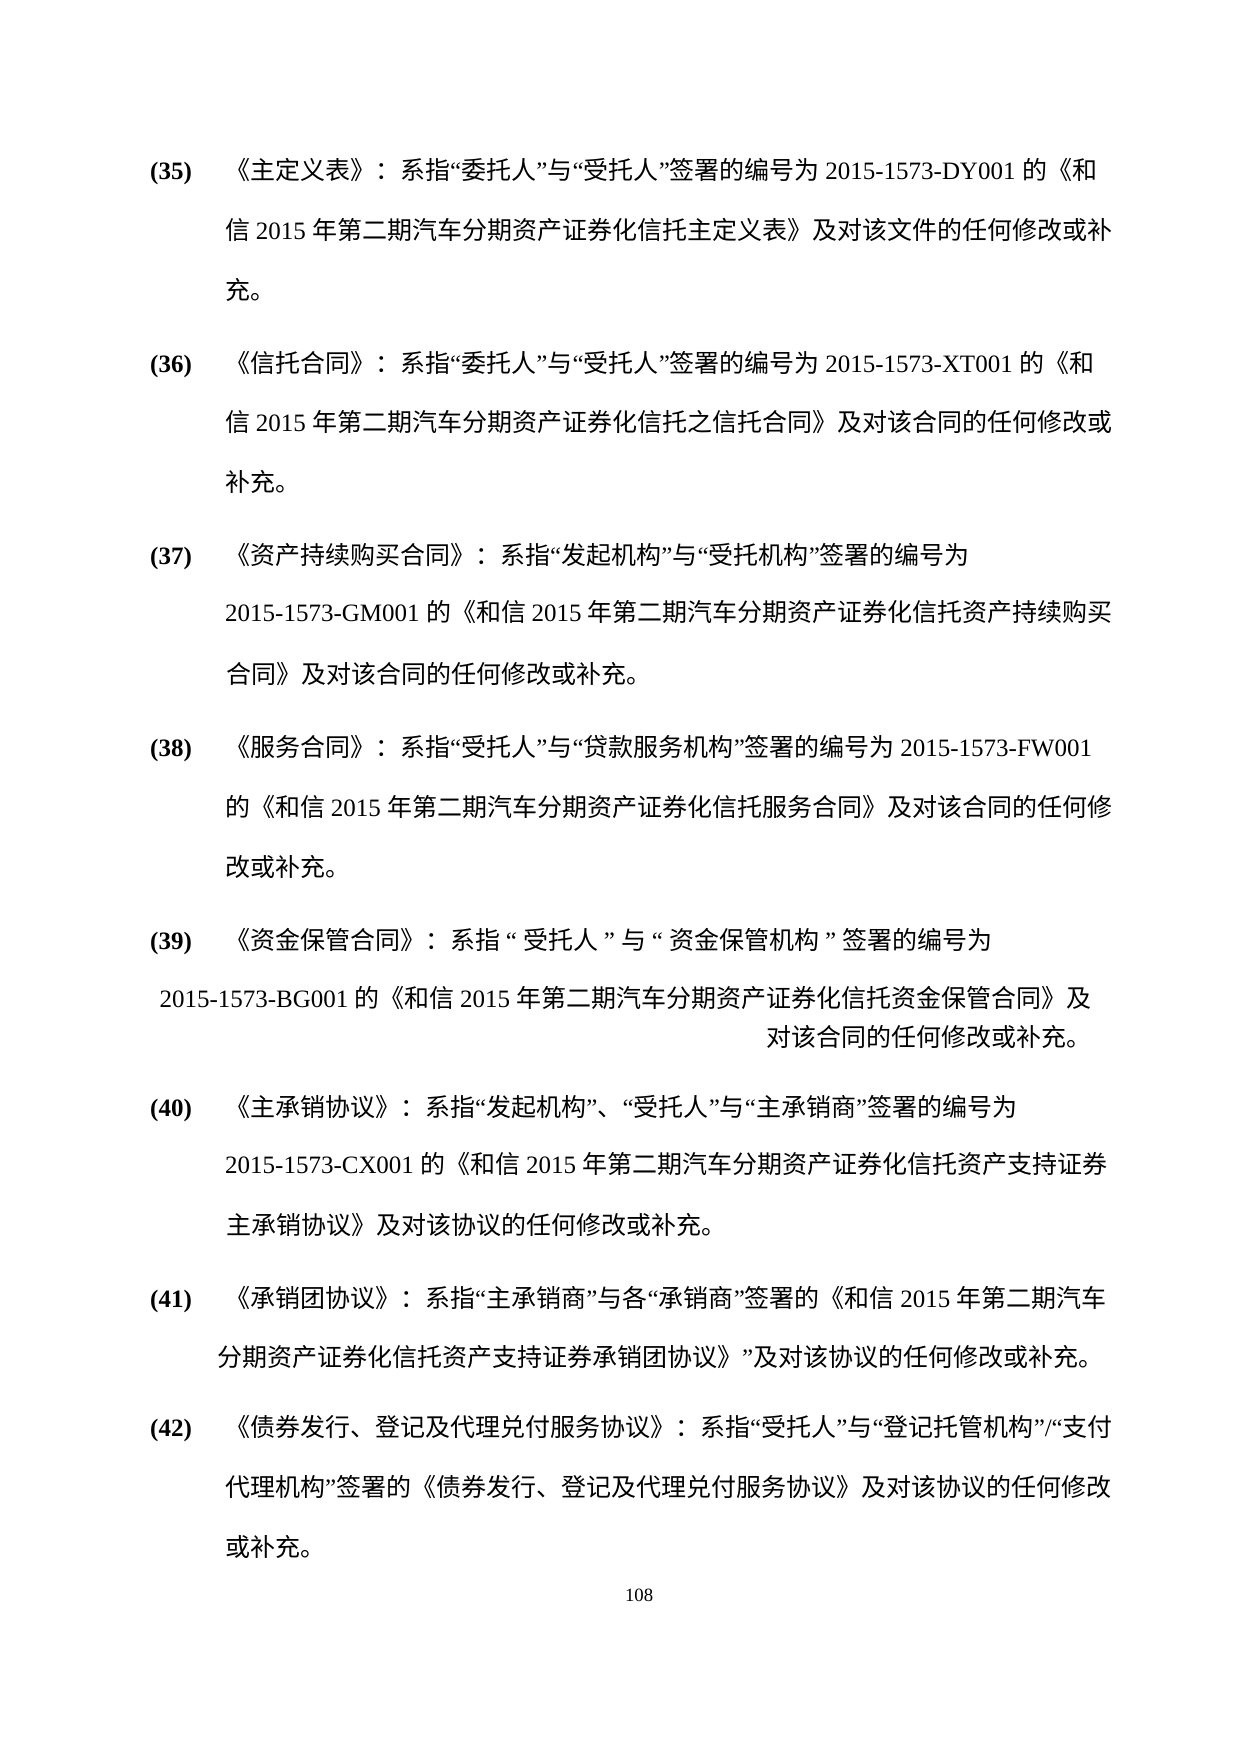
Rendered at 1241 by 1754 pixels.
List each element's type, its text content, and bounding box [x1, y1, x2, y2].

text 2015-1573-CX001 的《和信 2015 年第二期汽车分期资产证券化信托资产支持证券主承销协议》及对该协议的任何修改或补充。 [225, 1145, 1115, 1242]
text 分期资产证券化信托资产支持证券承销团协议》”及对该协议的任何修改或补充。 [150, 1337, 1103, 1373]
text 2015-1573-BG001 的《和信 2015 年第二期汽车分期资产证券化信托资金保管合同》及对该合同的任何修改或补充。 [150, 978, 1091, 1053]
list 《债券发行、登记及代理兑付服务协议》：系指“受托人”与“登记托管机构”/“支付代理机构”签署的《债券发行、登记及代理兑付服务协议》及对该协议的任何修改或补充。 [150, 1407, 1115, 1564]
list 《资金保管合同》：系指 “ 受托人 ” 与 “ 资金保管机构 ” 签署的编号为 [150, 920, 1115, 957]
list 《信托合同》：系指“委托人”与“受托人”签署的编号为 2015-1573-XT001 的《和信 2015 年第二期汽车分期资产证券化信托之信托合同》及对该合同的任何修改或补充。 [150, 343, 1115, 499]
list 《主承销协议》：系指“发起机构”、“受托人”与“主承销商”签署的编号为 [150, 1088, 1115, 1124]
text 2015-1573-GM001 的《和信 2015 年第二期汽车分期资产证券化信托资产持续购买合同》及对该合同的任何修改或补充。 [225, 593, 1115, 690]
list 《服务合同》：系指“受托人”与“贷款服务机构”签署的编号为 2015-1573-FW001 的《和信 2015 年第二期汽车分期资产证券化信托服务合同》及对该合同的任何修改或补充。 [150, 728, 1115, 884]
list 《主定义表》：系指“委托人”与“受托人”签署的编号为 2015-1573-DY001 的《和信 2015 年第二期汽车分期资产证券化信托主定义表》及对该文件的任何修改或补充。 [150, 151, 1115, 306]
list 《资产持续购买合同》：系指“发起机构”与“受托机构”签署的编号为 [150, 536, 1115, 572]
list 《承销团协议》：系指“主承销商”与各“承销商”签署的《和信 2015 年第二期汽车 [150, 1279, 1115, 1315]
